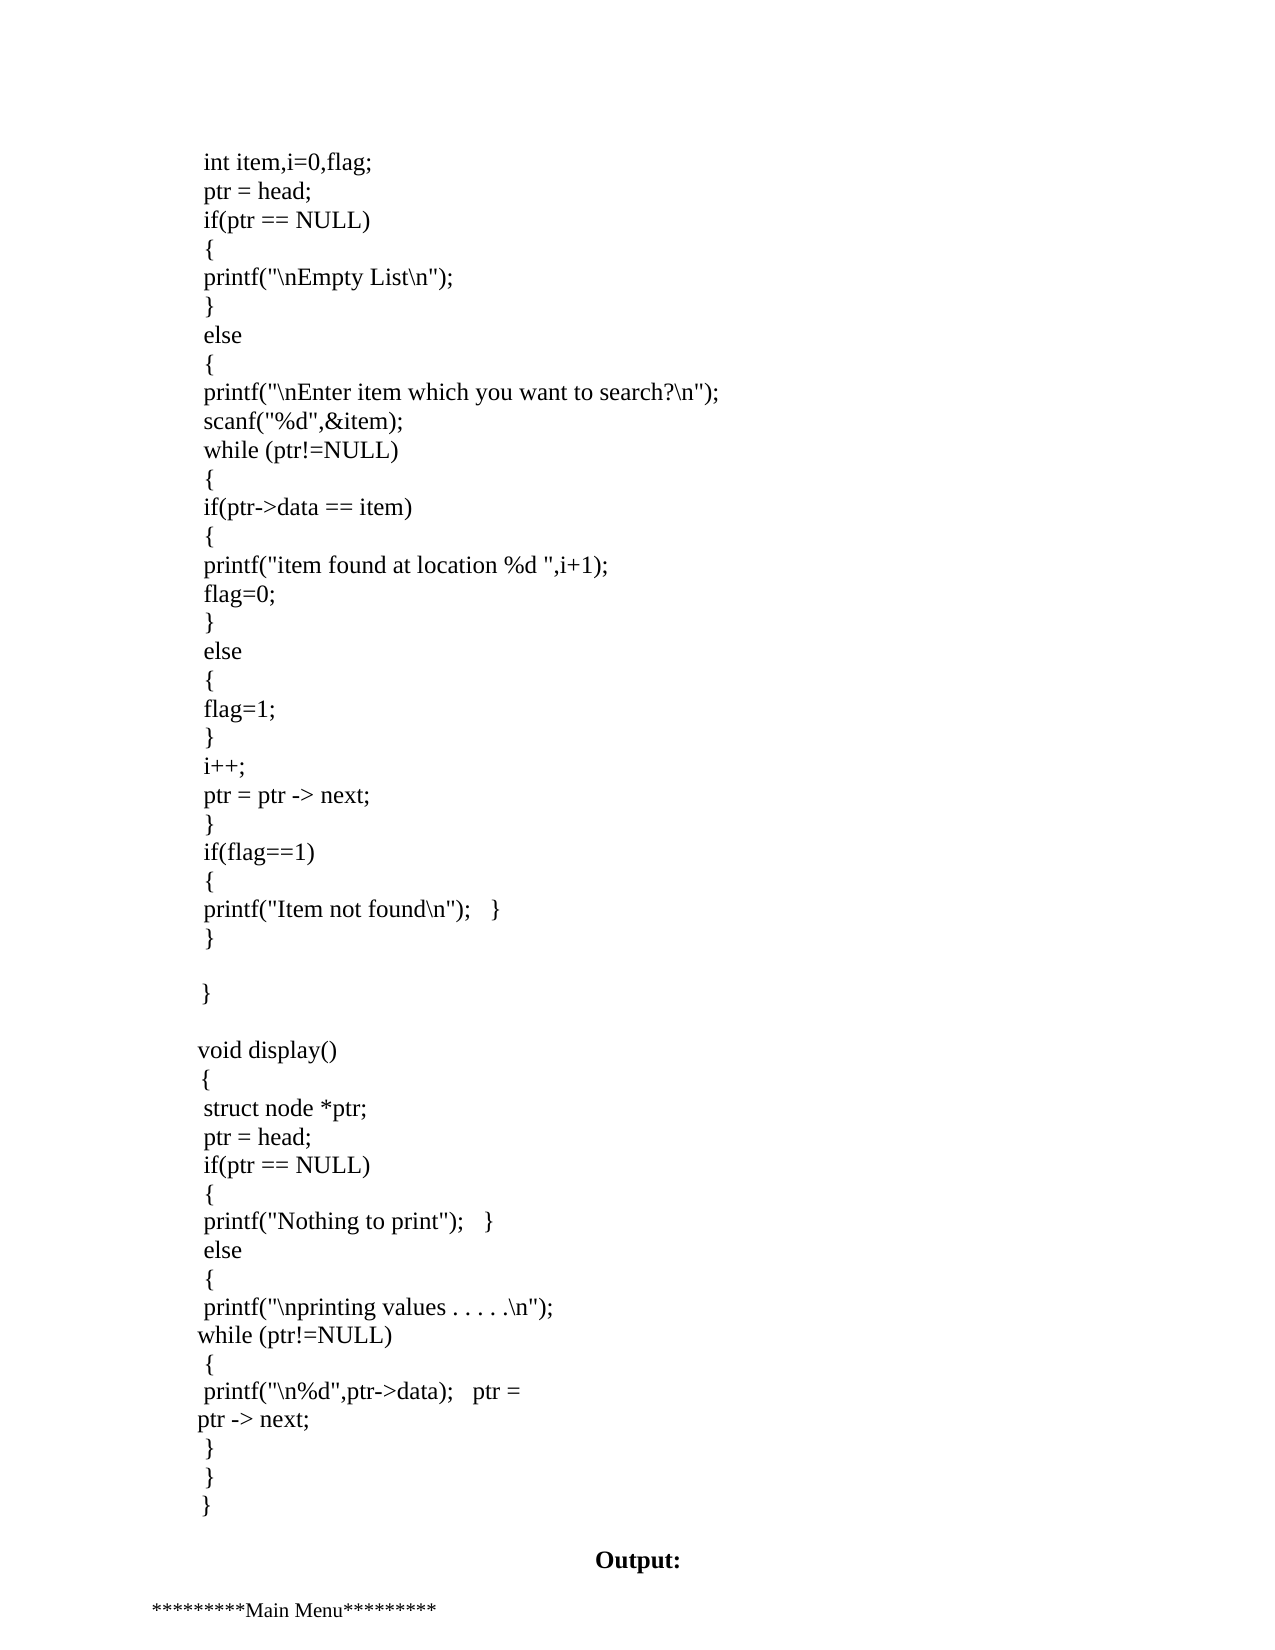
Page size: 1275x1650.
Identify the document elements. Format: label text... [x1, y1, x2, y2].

text printf("\nEnter item which you want to search?\n"); [197, 377, 1119, 406]
text { [197, 1264, 1119, 1293]
text { [197, 521, 1119, 550]
text else [197, 320, 1119, 349]
text while (ptr!=NULL) [197, 435, 1119, 464]
text } [197, 607, 1119, 636]
text } [197, 722, 1119, 751]
text *********Main Menu********* [151, 1598, 1119, 1622]
text } [197, 291, 1119, 320]
text int item,i=0,flag; [197, 147, 1119, 176]
text { [197, 234, 1119, 262]
text { [199, 1064, 1119, 1093]
text } [200, 978, 1119, 1007]
text { [197, 866, 1119, 895]
text } [197, 1462, 1119, 1490]
text ptr = head; [197, 176, 1119, 205]
text else [197, 636, 1119, 665]
text if(flag==1) [197, 837, 1119, 866]
text } [197, 809, 1119, 837]
text if(ptr->data == item) [197, 492, 1119, 521]
text { [197, 349, 1119, 377]
text { [197, 665, 1119, 694]
text { [197, 1349, 1119, 1378]
text printf("\n%d",ptr->data); ptr = ptr -> next; [197, 1378, 528, 1432]
text if(ptr == NULL) [197, 1150, 1119, 1179]
text flag=1; [197, 694, 1119, 722]
text flag=0; [197, 579, 1119, 607]
text else [197, 1236, 1119, 1264]
text } [197, 1433, 1119, 1462]
text struct node *ptr; [197, 1093, 1119, 1122]
text } [197, 923, 1119, 952]
text scanf("%d",&item); [197, 406, 1119, 435]
text ptr = head; [197, 1122, 1119, 1150]
text if(ptr == NULL) [197, 205, 1119, 234]
text printf("\nEmpty List\n"); [197, 262, 1119, 291]
text ptr = ptr -> next; [197, 780, 1119, 809]
text { [197, 464, 1119, 492]
text void display() [197, 1035, 1119, 1064]
text printf("Nothing to print"); } [197, 1208, 514, 1235]
text Output: [0, 1546, 681, 1574]
text { [197, 1179, 1119, 1208]
text printf("Item not found\n"); } [197, 895, 546, 923]
text printf("item found at location %d ",i+1); [197, 550, 1119, 579]
text } [200, 1490, 1119, 1519]
text printf("\nprinting values . . . . .\n"); while (ptr!=NULL) [197, 1293, 603, 1349]
text i++; [197, 751, 1119, 780]
